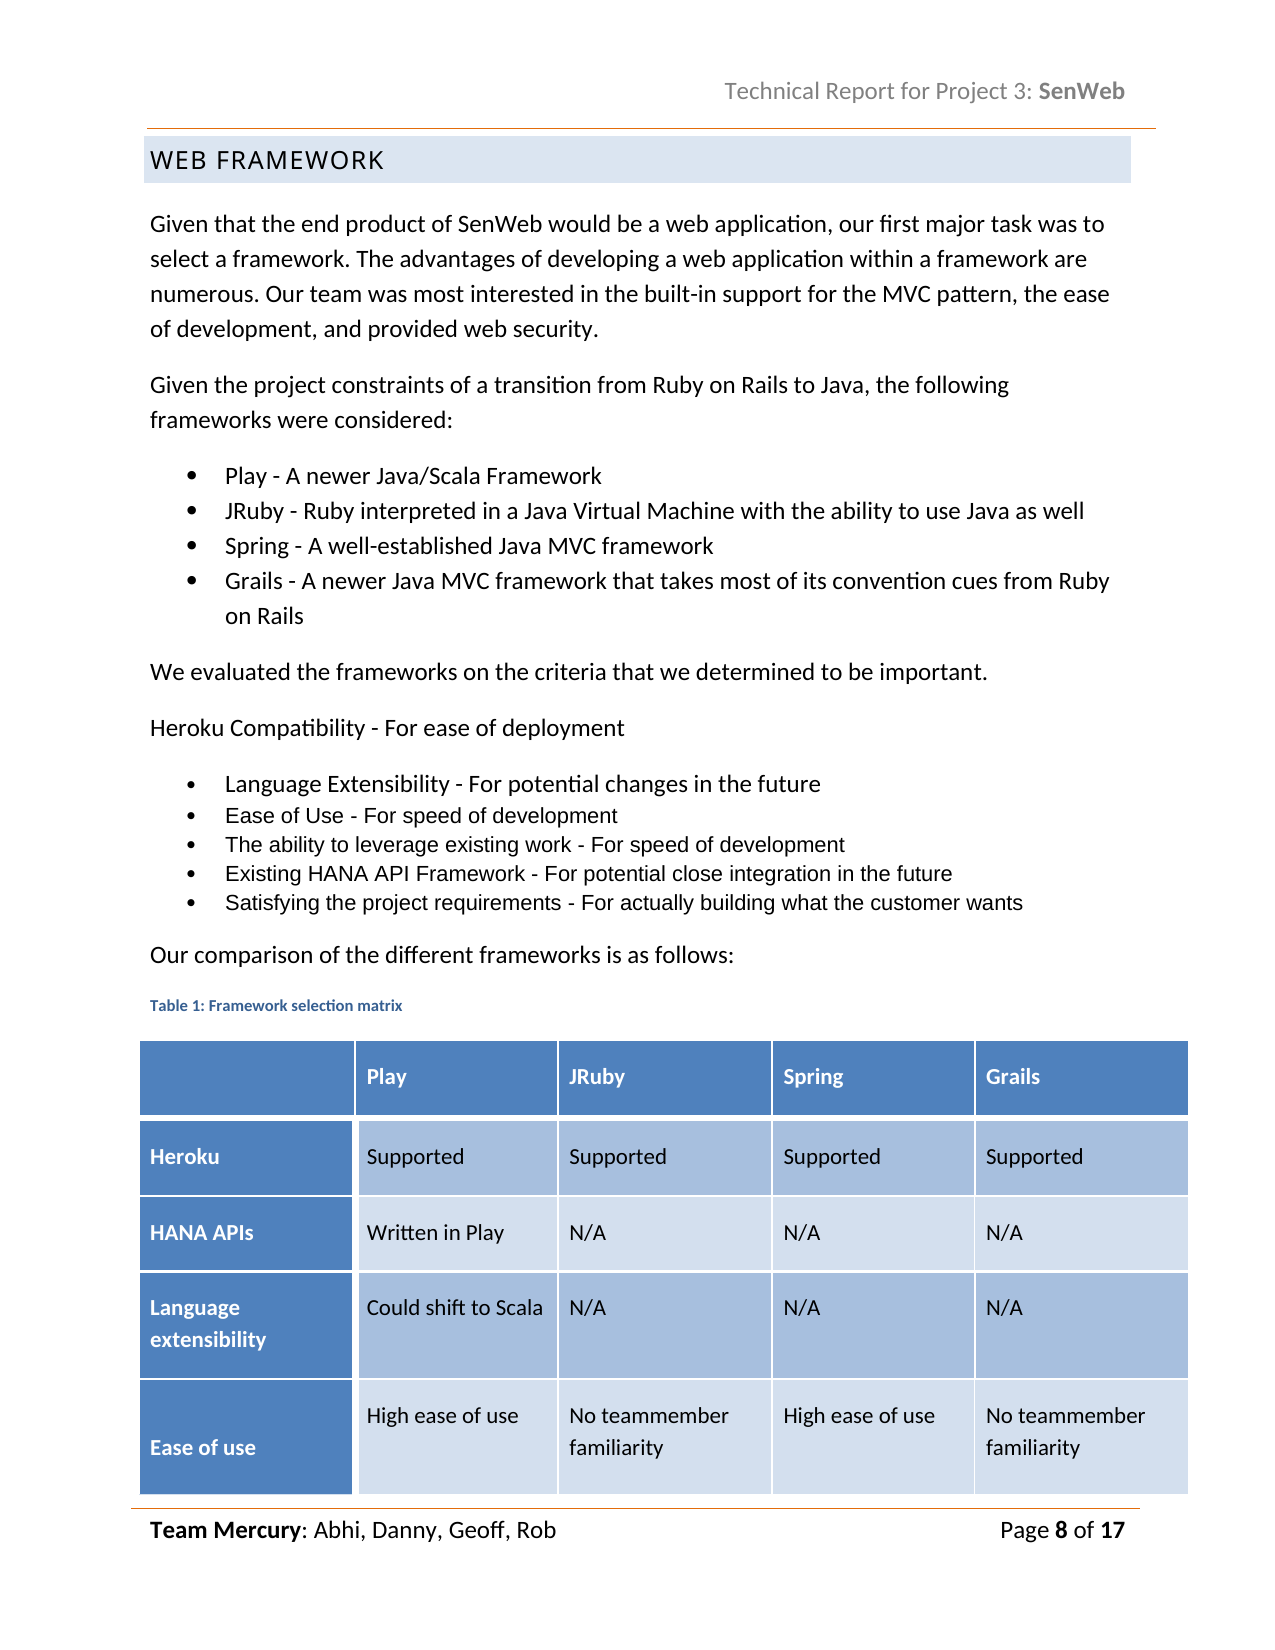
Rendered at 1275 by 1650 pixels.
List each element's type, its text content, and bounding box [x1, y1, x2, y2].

list Language Extensibility - For potential changes in the future [187, 768, 1125, 798]
table_cell Could shift to Scala [359, 1273, 557, 1378]
text Heroku Compatibility - For ease of deployment [150, 712, 1125, 742]
list Satisfying the project requirements - For actually building what the customer wants [187, 889, 1125, 915]
table_cell Heroku [140, 1121, 352, 1195]
list Grails - A newer Java MVC framework that takes most of its convention cues from Ruby on Rails [187, 565, 1125, 631]
text Given that the end product of SenWeb would be a web application, our first major task was to select a framework. The advantages of developing a web application within a framework are numerous. Our team was most interested in the built-in support for the MVC pattern, the ease of development, and provided web security. [150, 208, 1125, 344]
table_cell N/A [773, 1197, 974, 1270]
table_cell Supported [559, 1121, 771, 1195]
list JRuby - Ruby interpreted in a Java Virtual Machine with the ability to use Java as well [187, 495, 1125, 526]
table_cell Written in Play [359, 1197, 557, 1270]
table_cell High ease of use [773, 1380, 974, 1494]
table_header Grails [976, 1041, 1188, 1115]
table_cell No teammember familiarity [975, 1380, 1188, 1494]
list Spring - A well-established Java MVC framework [187, 530, 1125, 561]
subtitle Web Framework [150, 142, 1125, 176]
list Ease of Use - For speed of development [187, 803, 1125, 828]
table_cell HANA APIs [140, 1197, 352, 1270]
table_cell N/A [976, 1273, 1188, 1378]
table_cell Language extensibility [140, 1273, 352, 1378]
table_cell Ease of use [140, 1380, 352, 1494]
table_cell N/A [559, 1197, 771, 1270]
table_cell N/A [773, 1273, 974, 1378]
text We evaluated the frameworks on the criteria that we determined to be important. [150, 656, 1125, 687]
list The ability to leverage existing work - For speed of development [187, 832, 1125, 857]
table_cell High ease of use [359, 1380, 557, 1494]
table_cell No teammember familiarity [559, 1380, 771, 1494]
table_header Play [356, 1041, 557, 1115]
text Given the project constraints of a transition from Ruby on Rails to Java, the following frameworks were considered: [150, 369, 1125, 435]
table_header Spring [773, 1041, 974, 1115]
table_header [140, 1041, 354, 1115]
table_cell N/A [559, 1273, 771, 1378]
table_header JRuby [559, 1041, 771, 1115]
list Existing HANA API Framework - For potential close integration in the future [187, 861, 1125, 886]
table_cell Supported [359, 1121, 557, 1195]
list Play - A newer Java/Scala Framework [187, 460, 1125, 491]
table_cell Supported [976, 1121, 1188, 1195]
table_cell N/A [975, 1197, 1188, 1270]
text Our comparison of the different frameworks is as follows: [150, 939, 1125, 970]
table_cell Supported [773, 1121, 974, 1195]
